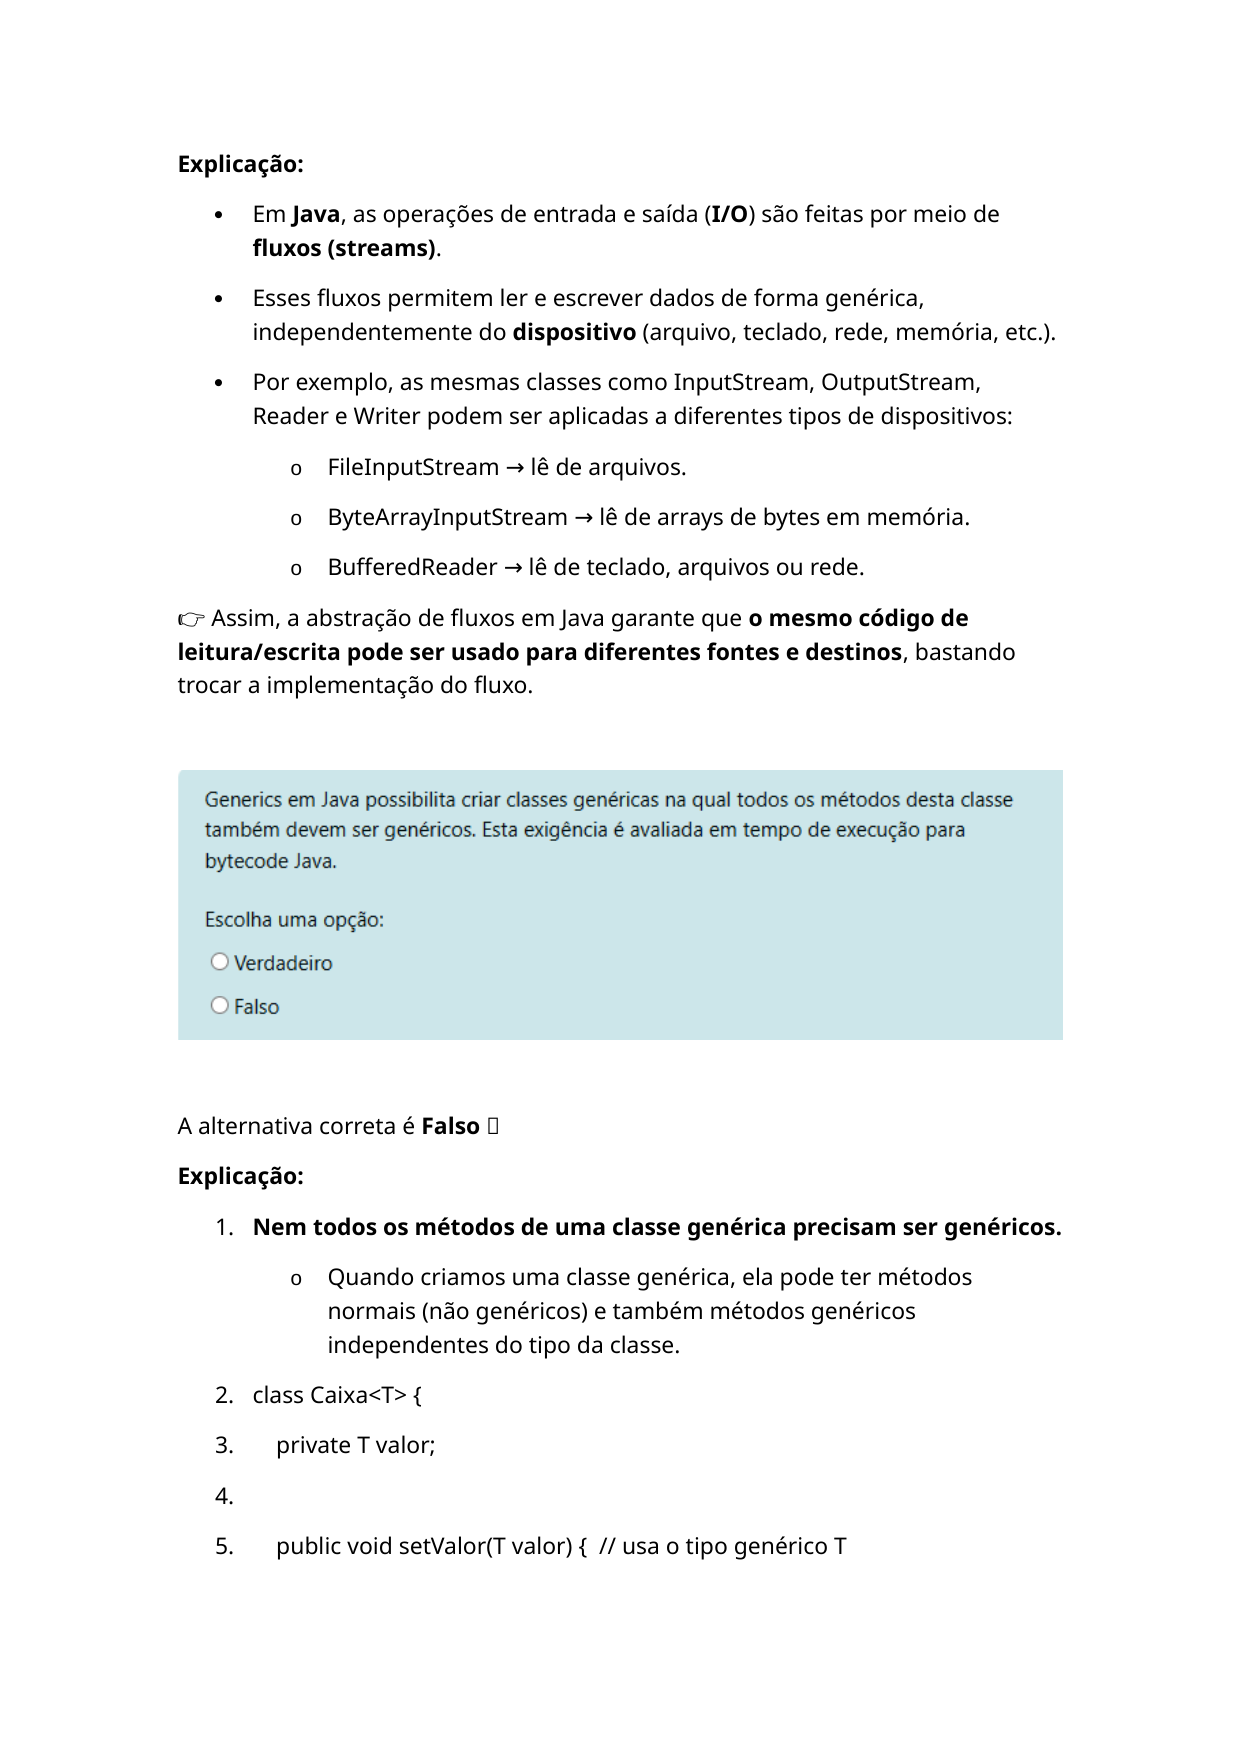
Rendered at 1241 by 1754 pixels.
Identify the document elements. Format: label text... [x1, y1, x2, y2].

list BufferedReader → lê de teclado, arquivos ou rede. [290, 551, 1063, 583]
list class Caixa<T> { [215, 1379, 1063, 1410]
text Explicação: [177, 148, 1063, 179]
picture [177, 770, 1063, 1040]
text 👉 Assim, a abstração de fluxos em Java garante que o mesmo código de leitura/escrita pode ser usado para diferentes fontes e destinos, bastando trocar a implementação do fluxo. [177, 602, 1063, 701]
text Explicação: [177, 1160, 1063, 1192]
list Nem todos os métodos de uma classe genérica precisam ser genéricos. [215, 1211, 1063, 1242]
list Esses fluxos permitem ler e escrever dados de forma genérica, independentemente do dispositivo (arquivo, teclado, rede, memória, etc.). [215, 282, 1063, 347]
list FileInputStream → lê de arquivos. [290, 451, 1063, 482]
list ByteArrayInputStream → lê de arrays de bytes em memória. [290, 501, 1063, 532]
text A alternativa correta é Falso ❌ [177, 1040, 1063, 1141]
list private T valor; [215, 1429, 1063, 1461]
list public void setValor(T valor) { // usa o tipo genérico T [215, 1530, 1063, 1562]
list Quando criamos uma classe genérica, ela pode ter métodos normais (não genéricos) e também métodos genéricos independentes do tipo da classe. [290, 1261, 1063, 1360]
list Por exemplo, as mesmas classes como InputStream, OutputStream, Reader e Writer podem ser aplicadas a diferentes tipos de dispositivos: [215, 366, 1063, 431]
list Em Java, as operações de entrada e saída (I/O) são feitas por meio de fluxos (streams). [215, 198, 1063, 263]
